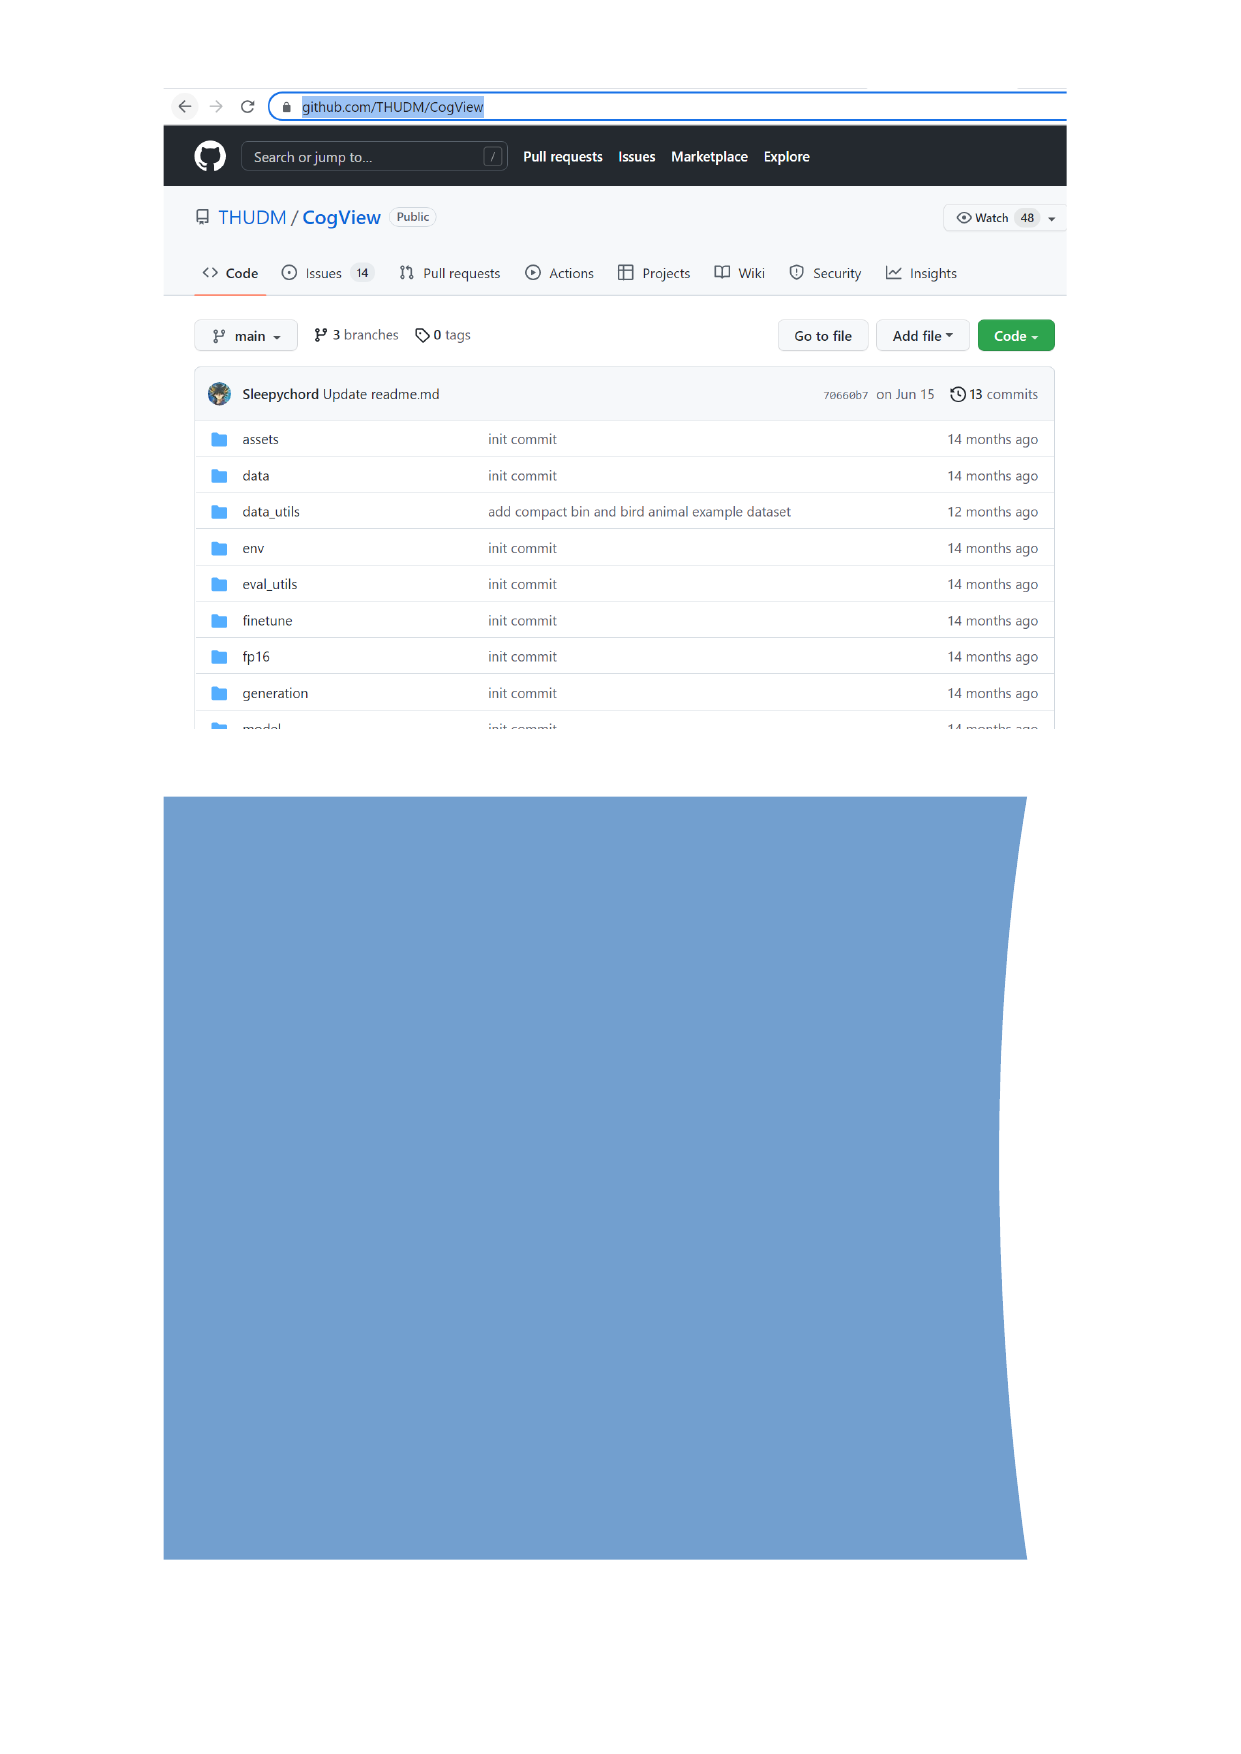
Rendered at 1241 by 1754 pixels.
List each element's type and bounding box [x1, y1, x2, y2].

picture [163, 88, 1067, 729]
